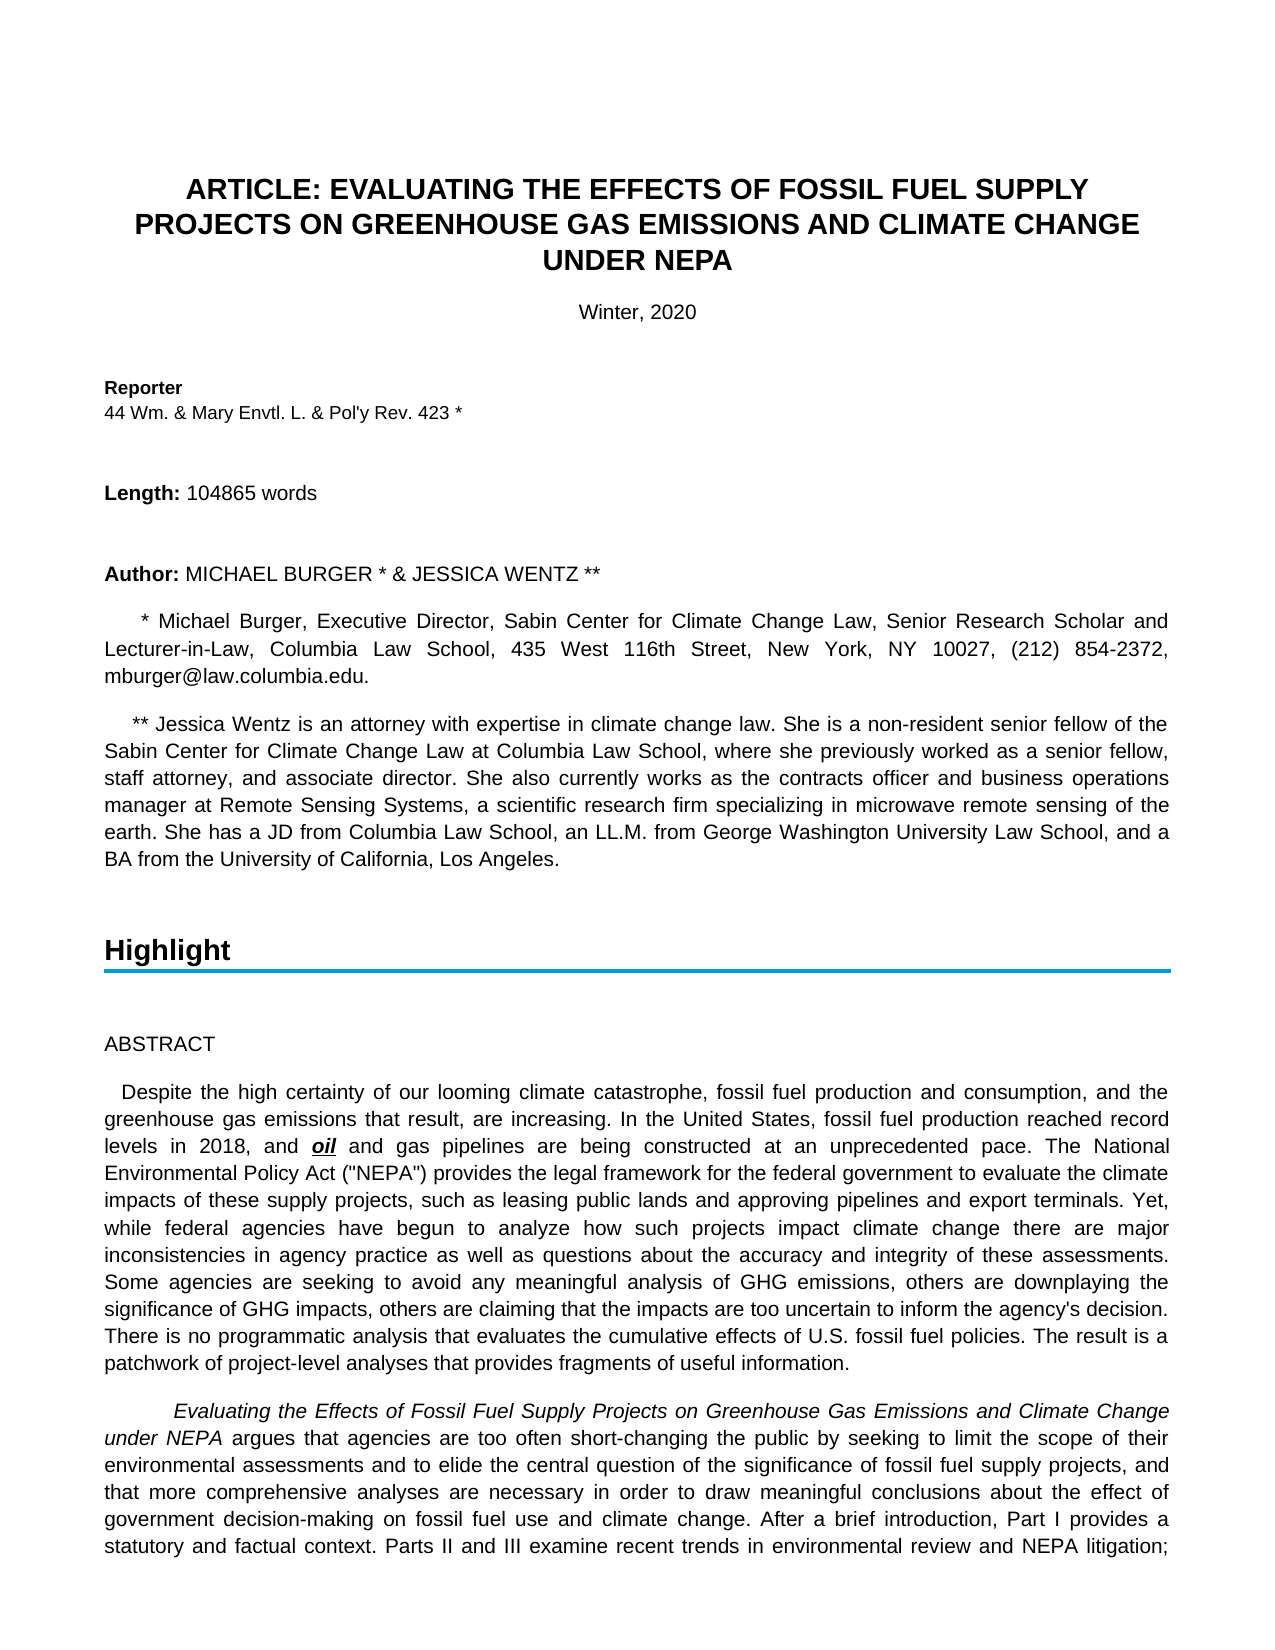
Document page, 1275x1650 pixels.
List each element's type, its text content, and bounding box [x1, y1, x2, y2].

text 44 Wm. & Mary Envtl. L. & Pol'y Rev. 423 * [104, 399, 1171, 424]
text Highlight [104, 896, 1171, 967]
text Reporter [104, 374, 1171, 399]
subtitle ARTICLE: EVALUATING THE EFFECTS OF FOSSIL FUEL SUPPLY PROJECTS ON GREENHOUSE GAS EMISSIONS AND CLIMATE CHANGE UNDER NEPA [104, 170, 1171, 276]
text Length: 104865 words [104, 449, 1171, 504]
text ** Jessica Wentz is an attorney with expertise in climate change law. She is a non-resident senior fellow of the Sabin Center for Climate Change Law at Columbia Law School, where she previously worked as a senior fellow, staff attorney, and associate director. She also currently works as the contracts officer and business operations manager at Remote Sensing Systems, a scientific research firm specializing in microwave remote sensing of the earth. She has a JD from Columbia Law School, an LL.M. from George Washington University Law School, and a BA from the University of California, Los Angeles. [104, 708, 1171, 871]
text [104, 1396, 1171, 1558]
text Author: MICHAEL BURGER * & JESSICA WENTZ ** [104, 529, 1171, 585]
text Winter, 2020 [104, 297, 1171, 324]
text * Michael Burger, Executive Director, Sabin Center for Climate Change Law, Senior Research Scholar and Lecturer-in-Law, Columbia Law School, 435 West 116th Street, New York, NY 10027, (212) 854-2372, mburger@law.columbia.edu. [104, 606, 1171, 687]
text ABSTRACT [104, 1029, 1171, 1056]
text Despite the high certainty of our looming climate catastrophe, fossil fuel production and consumption, and the greenhouse gas emissions that result, are increasing. In the United States, fossil fuel production reached record levels in 2018, and oil and gas pipelines are being constructed at an unprecedented pace. The National Environmental Policy Act ("NEPA") provides the legal framework for the federal government to evaluate the climate impacts of these supply projects, such as leasing public lands and approving pipelines and export terminals. Yet, while federal agencies have begun to analyze how such projects impact climate change there are major inconsistencies in agency practice as well as questions about the accuracy and integrity of these assessments. Some agencies are seeking to avoid any meaningful analysis of GHG emissions, others are downplaying the significance of GHG impacts, others are claiming that the impacts are too uncertain to inform the agency's decision. There is no programmatic analysis that evaluates the cumulative effects of U.S. fossil fuel policies. The result is a patchwork of project-level analyses that provides fragments of useful information. [104, 1077, 1171, 1375]
